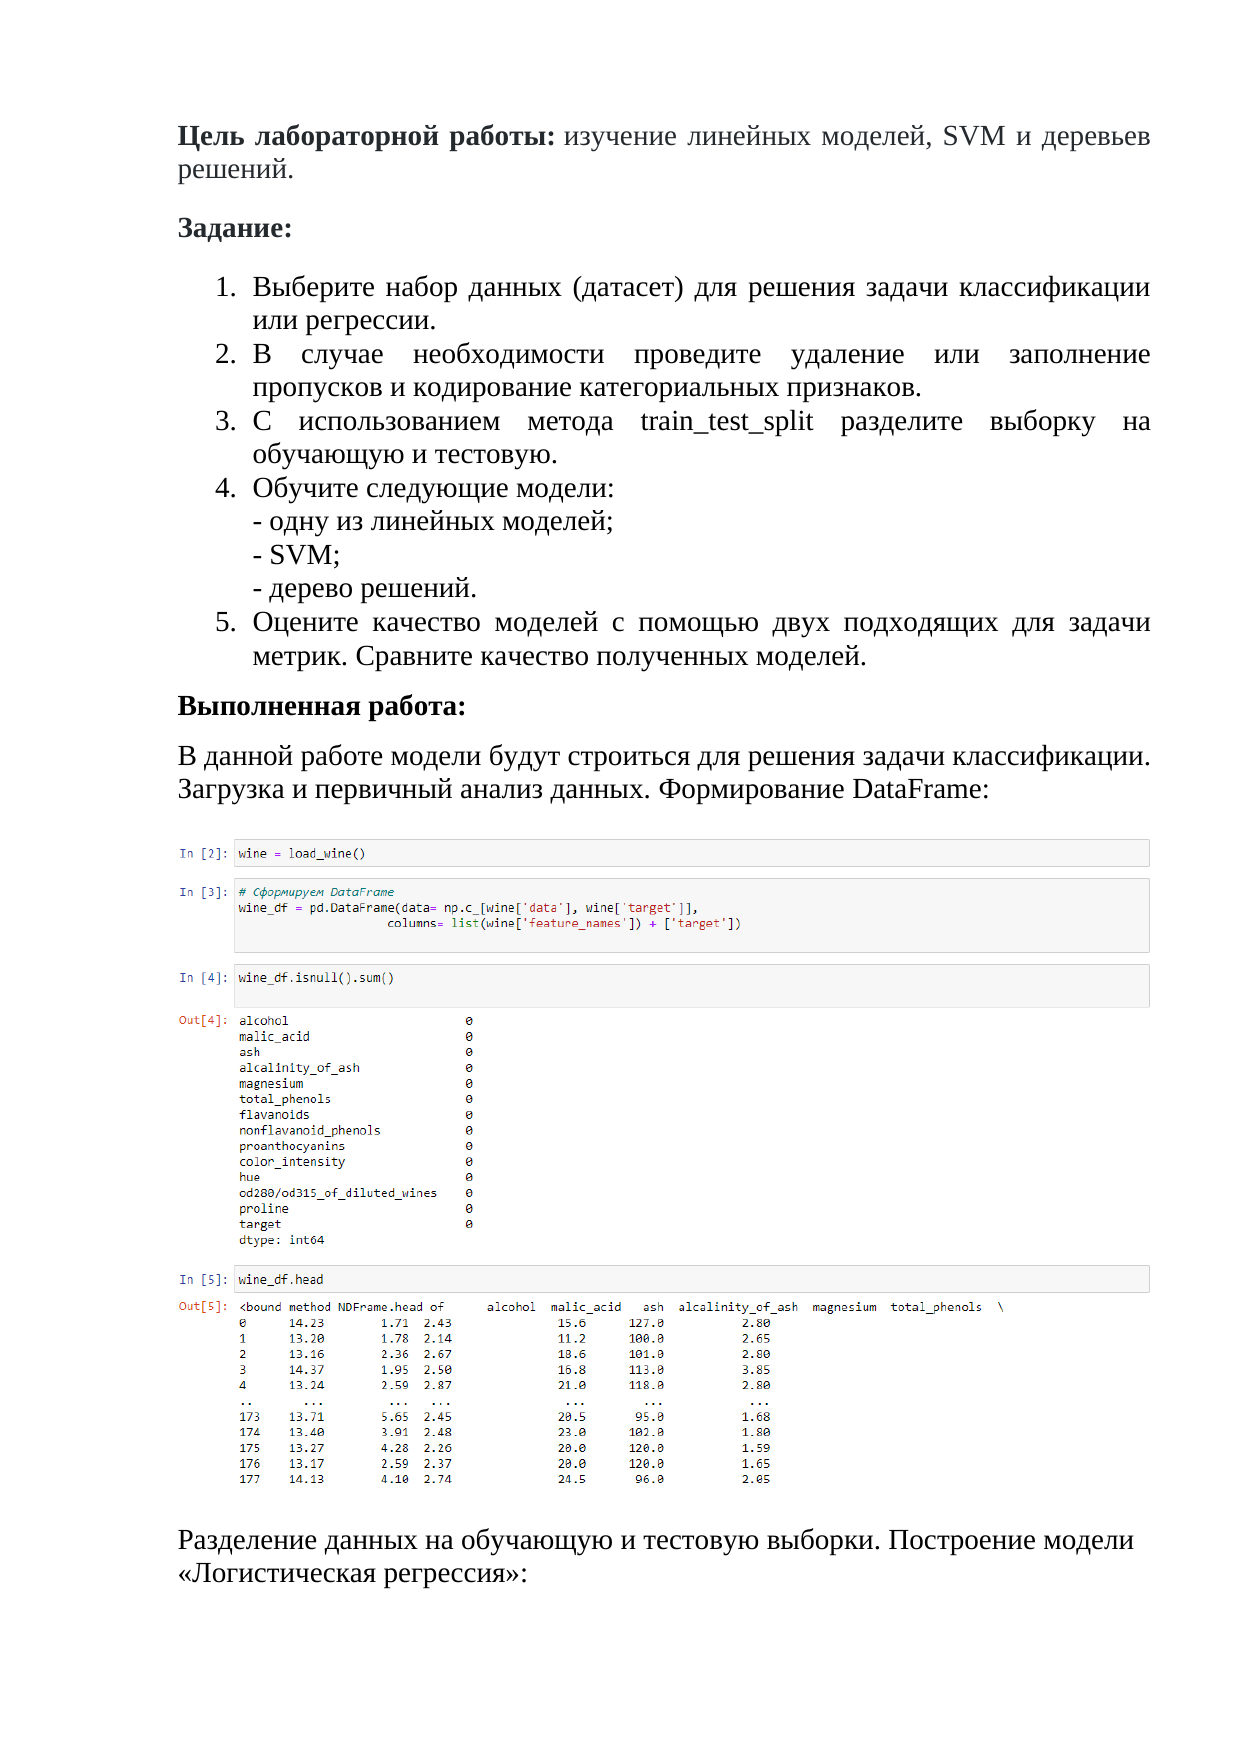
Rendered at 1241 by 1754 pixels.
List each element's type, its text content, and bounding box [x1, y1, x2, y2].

list С использованием метода train_test_split разделите выборку на обучающую и тестовую. [215, 403, 1152, 470]
text Разделение данных на обучающую и тестовую выборки. Построение модели «Логистическая регрессия»: [177, 1522, 1152, 1589]
list В случае необходимости проведите удаление или заполнение пропусков и кодирование категориальных признаков. [215, 336, 1152, 403]
picture [177, 834, 1152, 1493]
list Обучите следующие модели: [215, 470, 1152, 503]
text Задание: [177, 210, 1152, 244]
list - дерево решений. [252, 571, 1152, 604]
text Цель лабораторной работы: изучение линейных моделей, SVM и деревьев решений. [177, 118, 1152, 185]
text Выполненная работа: [177, 688, 1152, 721]
list - одну из линейных моделей; [252, 503, 1152, 537]
list Оцените качество моделей с помощью двух подходящих для задачи метрик. Сравните качество полученных моделей. [215, 604, 1152, 671]
list Выберите набор данных (датасет) для решения задачи классификации или регрессии. [215, 269, 1152, 336]
list - SVM; [252, 537, 1152, 571]
text В данной работе модели будут строиться для решения задачи классификации. Загрузка и первичный анализ данных. Формирование DataFrame: [177, 738, 1152, 805]
